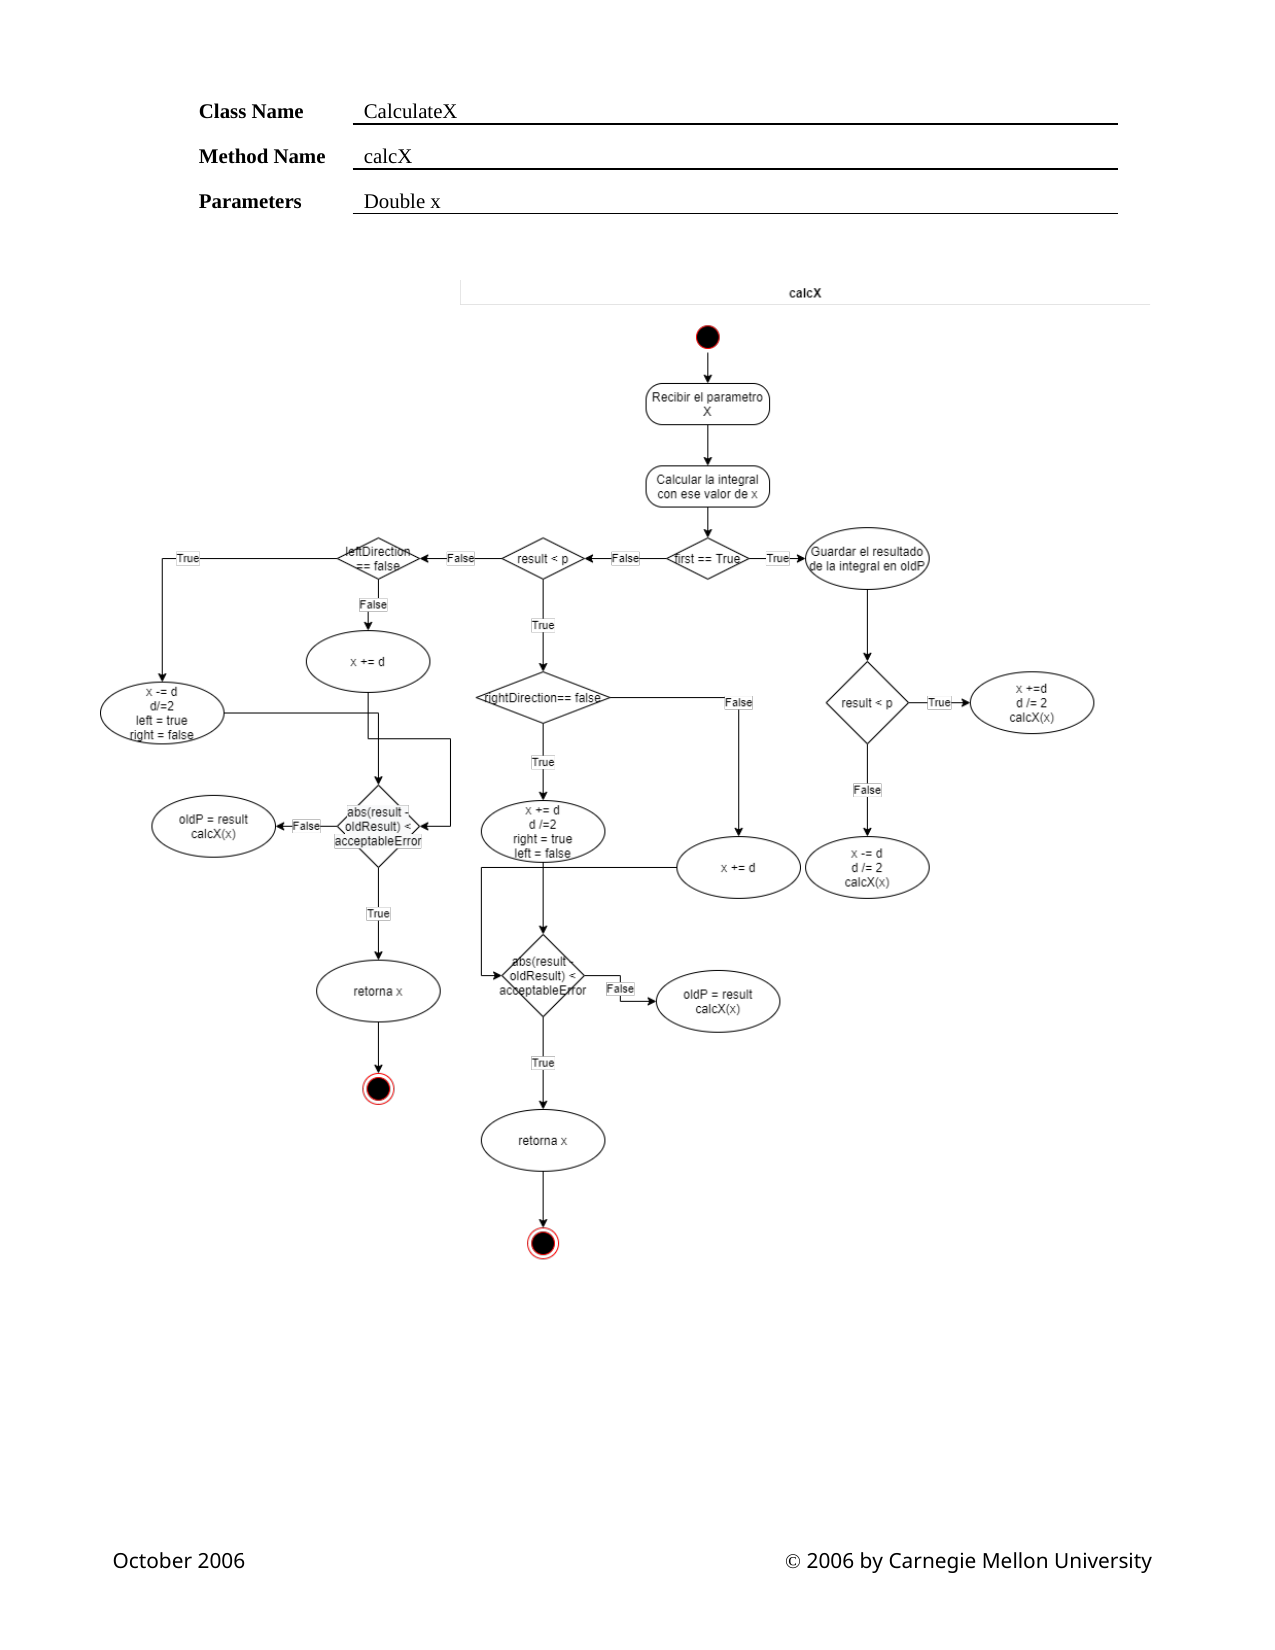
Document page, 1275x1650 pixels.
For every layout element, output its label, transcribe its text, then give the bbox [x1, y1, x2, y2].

table_header calcX [353, 144, 1117, 168]
table_header Parameters [188, 189, 352, 213]
picture [100, 280, 1150, 1317]
table_header Method Name [188, 144, 352, 168]
table_header Double x [353, 189, 1117, 213]
table_header CalculateX [353, 99, 1117, 123]
table_header Class Name [188, 99, 352, 123]
